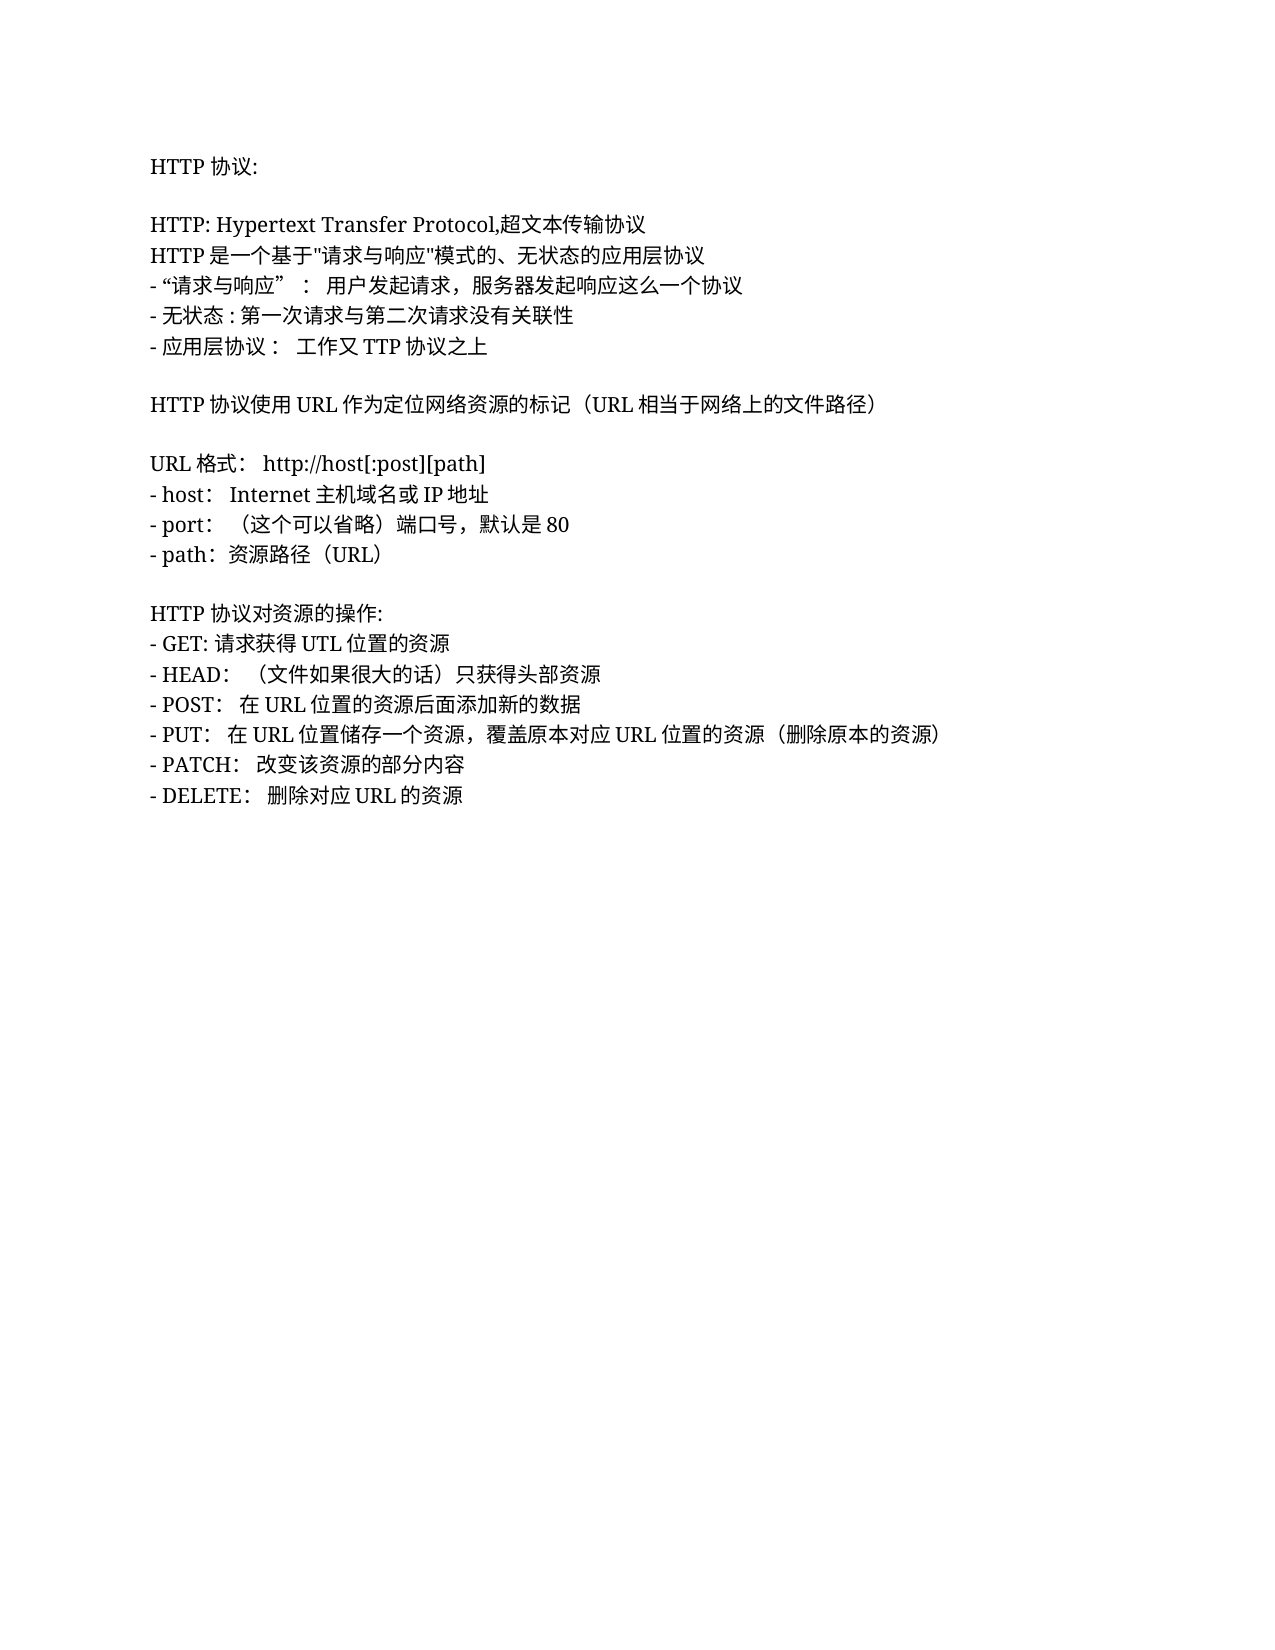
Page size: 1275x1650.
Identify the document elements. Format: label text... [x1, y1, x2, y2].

text - PUT： 在URL位置储存一个资源，覆盖原本对应URL位置的资源（删除原本的资源） [150, 718, 1125, 749]
text - host： Internet主机域名或IP地址 [150, 478, 1125, 508]
text HTTP协议使用URL作为定位网络资源的标记（URL相当于网络上的文件路径） [150, 389, 1125, 419]
text - GET: 请求获得UTL位置的资源 [150, 627, 1125, 658]
text URL格式： http://host[:post][path] [150, 447, 1125, 478]
text HTTP是一个基于"请求与响应"模式的、无状态的应用层协议 [150, 239, 1125, 269]
text - 无状态 : 第一次请求与第二次请求没有关联性 [150, 300, 1125, 330]
text HTTP: Hypertext Transfer Protocol,超文本传输协议 [150, 209, 1125, 239]
text - POST： 在URL位置的资源后面添加新的数据 [150, 688, 1125, 718]
text HTTP 协议对资源的操作: [150, 597, 1125, 627]
text - PATCH： 改变该资源的部分内容 [150, 749, 1125, 779]
text - “请求与响应” ： 用户发起请求，服务器发起响应这么一个协议 [150, 269, 1125, 300]
text - port： （这个可以省略）端口号，默认是80 [150, 508, 1125, 538]
text - 应用层协议 ： 工作又TTP协议之上 [150, 330, 1125, 360]
text - DELETE： 删除对应URL的资源 [150, 779, 1125, 809]
text - path：资源路径（URL） [150, 538, 1125, 569]
text - HEAD： （文件如果很大的话）只获得头部资源 [150, 658, 1125, 688]
text HTTP 协议: [150, 150, 1125, 180]
